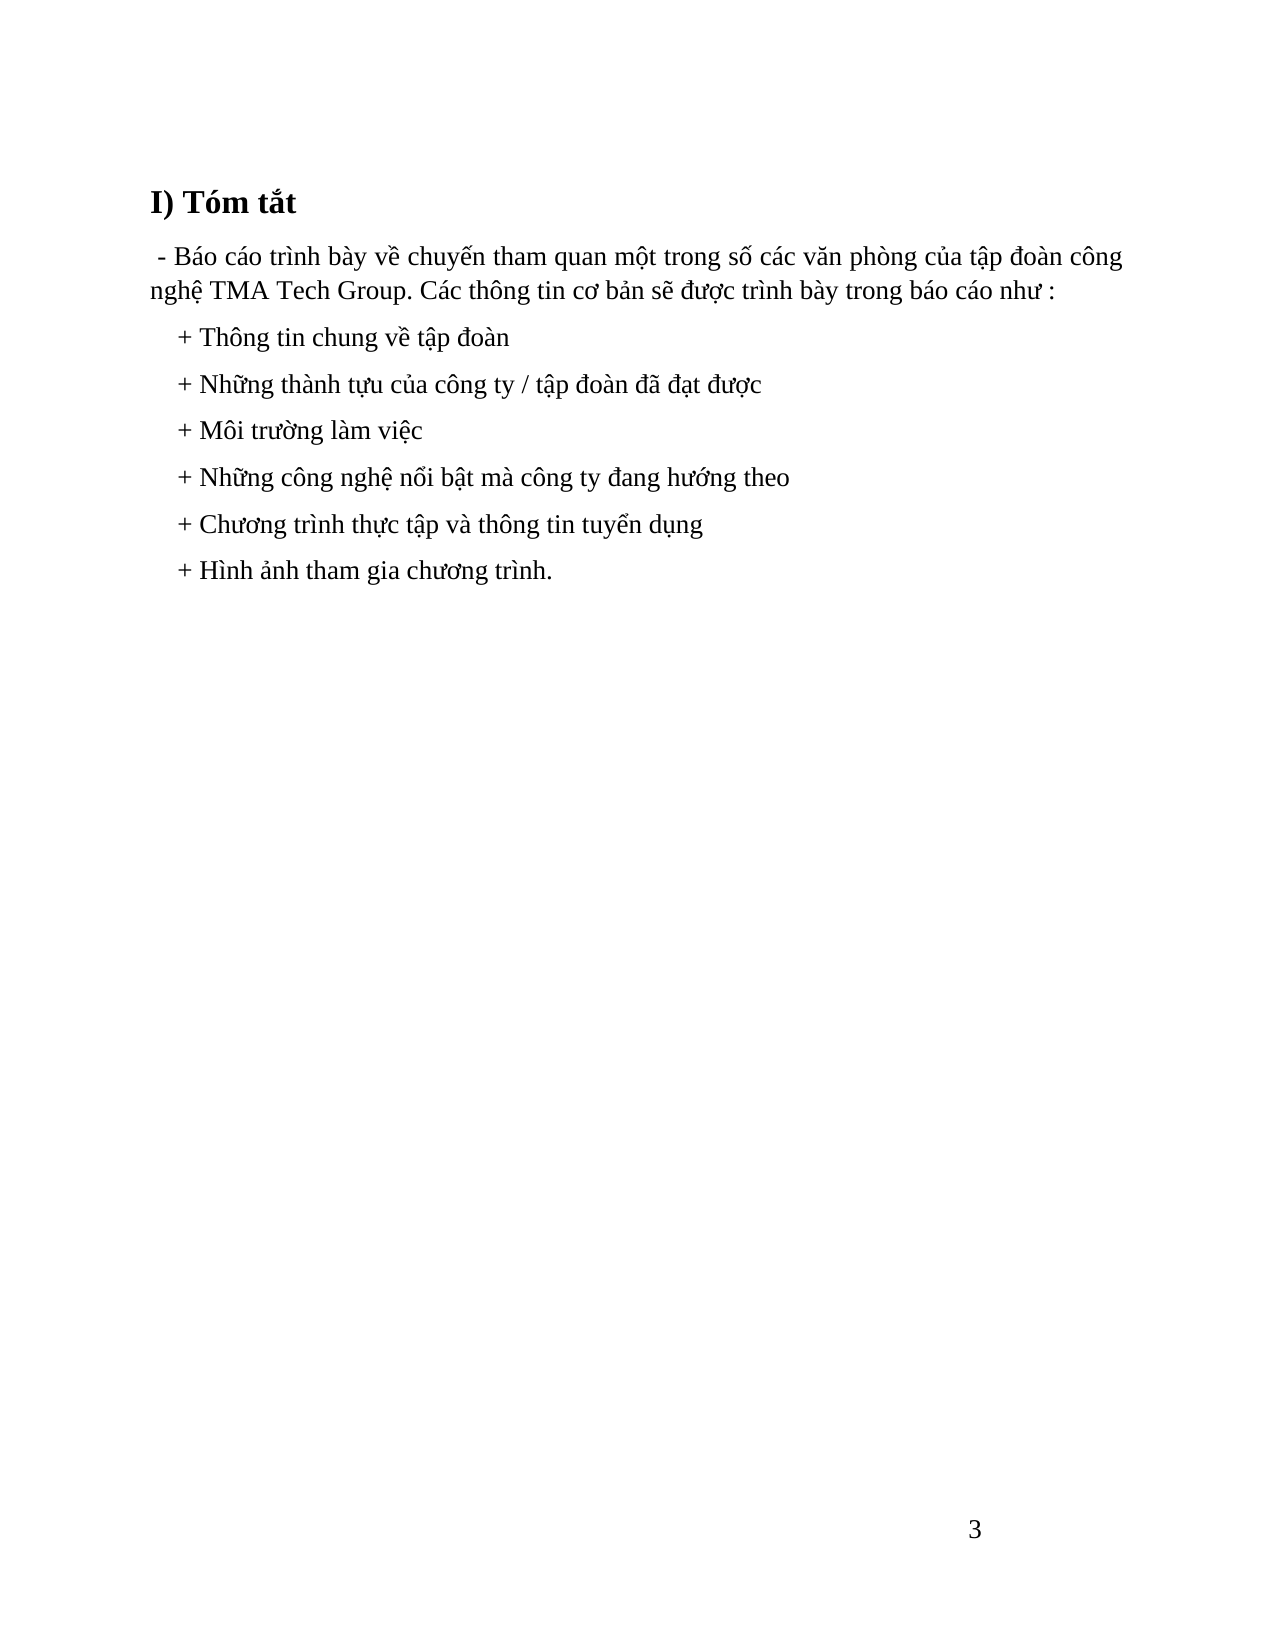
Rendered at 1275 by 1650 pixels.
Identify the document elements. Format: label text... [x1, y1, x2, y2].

text + Hình ảnh tham gia chương trình. [150, 554, 1125, 586]
text - Báo cáo trình bày về chuyến tham quan một trong số các văn phòng của tập đoàn công nghệ TMA Tech Group. Các thông tin cơ bản sẽ được trình bày trong báo cáo như : [150, 240, 1125, 306]
subtitle Tóm tắt [150, 175, 1125, 223]
text + Môi trường làm việc [150, 414, 1125, 446]
text + Những công nghệ nổi bật mà công ty đang hướng theo [150, 461, 1125, 492]
text + Những thành tựu của công ty / tập đoàn đã đạt được [150, 368, 1125, 399]
text + Chương trình thực tập và thông tin tuyển dụng [150, 508, 1125, 539]
text + Thông tin chung về tập đoàn [150, 321, 1125, 352]
